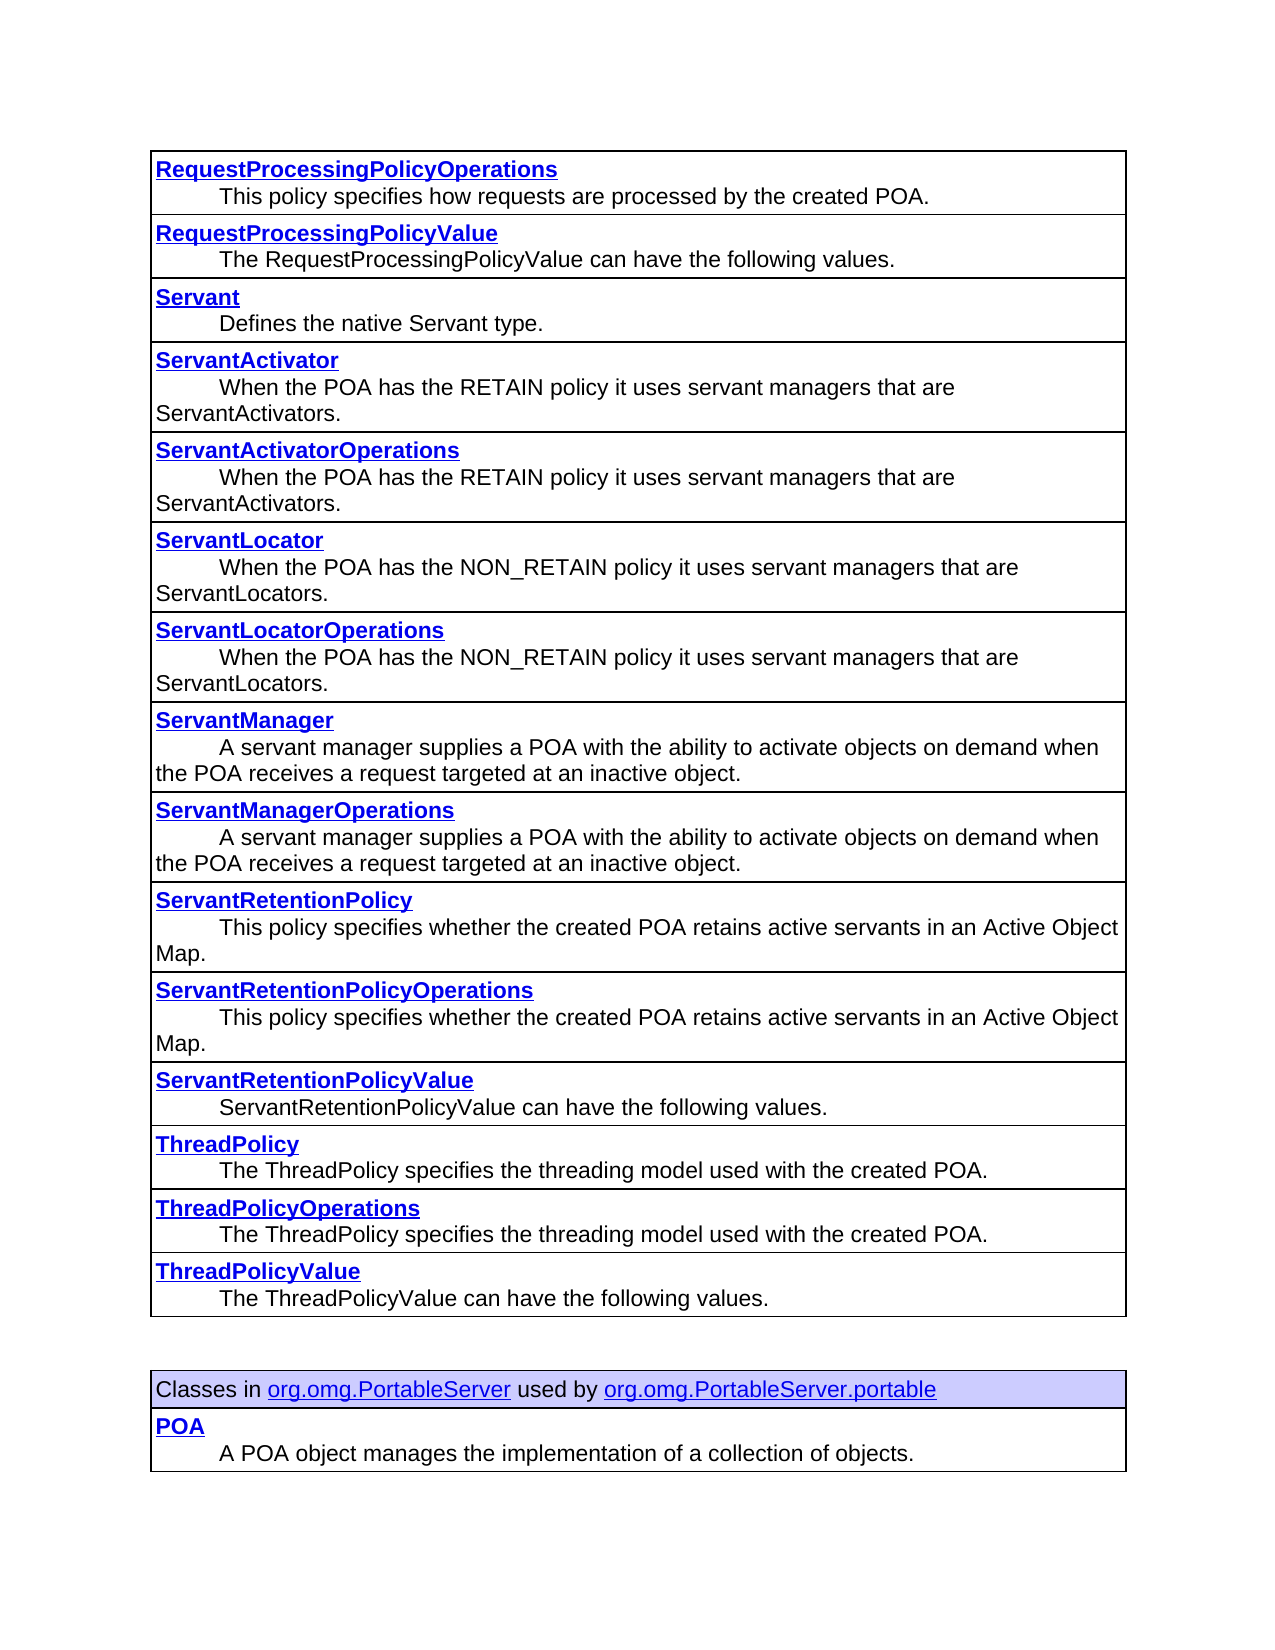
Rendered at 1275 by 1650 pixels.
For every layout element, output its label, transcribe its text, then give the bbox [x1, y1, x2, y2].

table_cell ThreadPolicyOperations The ThreadPolicy specifies the threading model used with the created POA. [152, 1190, 1125, 1252]
table_cell ServantLocator When the POA has the NON_RETAIN policy it uses servant managers that are ServantLocators. [152, 523, 1125, 611]
table_cell POA A POA object manages the implementation of a collection of objects. [152, 1409, 1125, 1471]
table_header Classes in org.omg.PortableServer used by org.omg.PortableServer.portable [152, 1371, 1125, 1407]
table_cell RequestProcessingPolicyValue The RequestProcessingPolicyValue can have the following values. [152, 215, 1125, 277]
table_cell ServantManagerOperations A servant manager supplies a POA with the ability to activate objects on demand when the POA receives a request targeted at an inactive object. [152, 793, 1125, 881]
table_cell RequestProcessingPolicyOperations This policy specifies how requests are processed by the created POA. [152, 152, 1125, 214]
table_cell ServantLocatorOperations When the POA has the NON_RETAIN policy it uses servant managers that are ServantLocators. [152, 613, 1125, 701]
table_cell ThreadPolicyValue The ThreadPolicyValue can have the following values. [152, 1253, 1125, 1316]
table_cell ServantRetentionPolicyValue ServantRetentionPolicyValue can have the following values. [152, 1063, 1125, 1124]
table_cell ServantRetentionPolicy This policy specifies whether the created POA retains active servants in an Active Object Map. [152, 883, 1125, 971]
table_cell ServantRetentionPolicyOperations This policy specifies whether the created POA retains active servants in an Active Object Map. [152, 973, 1125, 1061]
table_cell ServantManager A servant manager supplies a POA with the ability to activate objects on demand when the POA receives a request targeted at an inactive object. [152, 703, 1125, 791]
table_cell ServantActivator When the POA has the RETAIN policy it uses servant managers that are ServantActivators. [152, 343, 1125, 431]
table_cell ThreadPolicy The ThreadPolicy specifies the threading model used with the created POA. [152, 1126, 1125, 1188]
table_cell Servant Defines the native Servant type. [152, 279, 1125, 341]
table_cell ServantActivatorOperations When the POA has the RETAIN policy it uses servant managers that are ServantActivators. [152, 433, 1125, 521]
